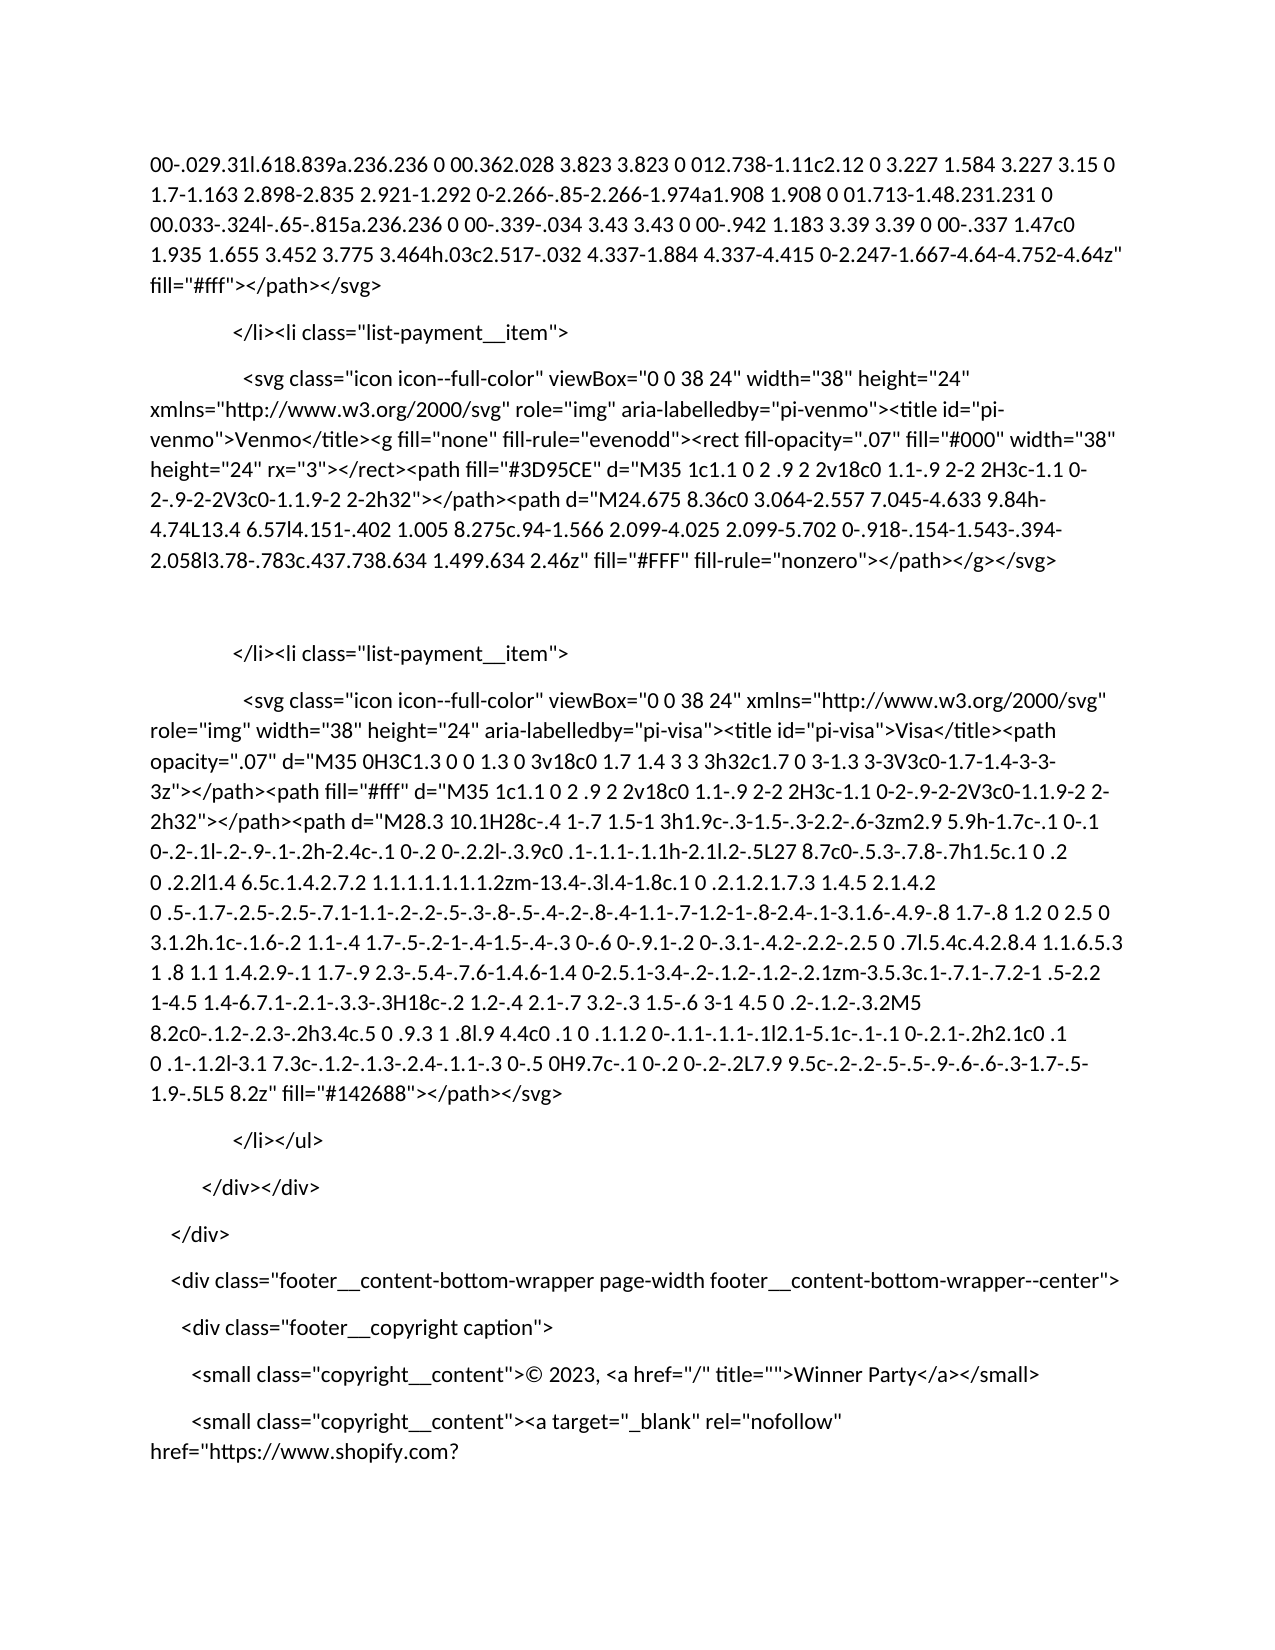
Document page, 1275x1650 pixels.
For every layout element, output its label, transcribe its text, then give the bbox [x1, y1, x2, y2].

text <svg class="icon icon--full-color" viewBox="0 0 38 24" width="38" height="24" xmlns="http://www.w3.org/2000/svg" role="img" aria-labelledby="pi-venmo"><title id="pi-venmo">Venmo</title><g fill="none" fill-rule="evenodd"><rect fill-opacity=".07" fill="#000" width="38" height="24" rx="3"></rect><path fill="#3D95CE" d="M35 1c1.1 0 2 .9 2 2v18c0 1.1-.9 2-2 2H3c-1.1 0-2-.9-2-2V3c0-1.1.9-2 2-2h32"></path><path d="M24.675 8.36c0 3.064-2.557 7.045-4.633 9.84h-4.74L13.4 6.57l4.151-.402 1.005 8.275c.94-1.566 2.099-4.025 2.099-5.702 0-.918-.154-1.543-.394-2.058l3.78-.783c.437.738.634 1.499.634 2.46z" fill="#FFF" fill-rule="nonzero"></path></g></svg> [150, 364, 1125, 574]
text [150, 1407, 1125, 1466]
text <svg class="icon icon--full-color" viewBox="0 0 38 24" xmlns="http://www.w3.org/2000/svg" role="img" width="38" height="24" aria-labelledby="pi-visa"><title id="pi-visa">Visa</title><path opacity=".07" d="M35 0H3C1.3 0 0 1.3 0 3v18c0 1.7 1.4 3 3 3h32c1.7 0 3-1.3 3-3V3c0-1.7-1.4-3-3-3z"></path><path fill="#fff" d="M35 1c1.1 0 2 .9 2 2v18c0 1.1-.9 2-2 2H3c-1.1 0-2-.9-2-2V3c0-1.1.9-2 2-2h32"></path><path d="M28.3 10.1H28c-.4 1-.7 1.5-1 3h1.9c-.3-1.5-.3-2.2-.6-3zm2.9 5.9h-1.7c-.1 0-.1 0-.2-.1l-.2-.9-.1-.2h-2.4c-.1 0-.2 0-.2.2l-.3.9c0 .1-.1.1-.1.1h-2.1l.2-.5L27 8.7c0-.5.3-.7.8-.7h1.5c.1 0 .2 0 .2.2l1.4 6.5c.1.4.2.7.2 1.1.1.1.1.1.1.2zm-13.4-.3l.4-1.8c.1 0 .2.1.2.1.7.3 1.4.5 2.1.4.2 0 .5-.1.7-.2.5-.2.5-.7.1-1.1-.2-.2-.5-.3-.8-.5-.4-.2-.8-.4-1.1-.7-1.2-1-.8-2.4-.1-3.1.6-.4.9-.8 1.7-.8 1.2 0 2.5 0 3.1.2h.1c-.1.6-.2 1.1-.4 1.7-.5-.2-1-.4-1.5-.4-.3 0-.6 0-.9.1-.2 0-.3.1-.4.2-.2.2-.2.5 0 .7l.5.4c.4.2.8.4 1.1.6.5.3 1 .8 1.1 1.4.2.9-.1 1.7-.9 2.3-.5.4-.7.6-1.4.6-1.4 0-2.5.1-3.4-.2-.1.2-.1.2-.2.1zm-3.5.3c.1-.7.1-.7.2-1 .5-2.2 1-4.5 1.4-6.7.1-.2.1-.3.3-.3H18c-.2 1.2-.4 2.1-.7 3.2-.3 1.5-.6 3-1 4.5 0 .2-.1.2-.3.2M5 8.2c0-.1.2-.2.3-.2h3.4c.5 0 .9.3 1 .8l.9 4.4c0 .1 0 .1.1.2 0-.1.1-.1.1-.1l2.1-5.1c-.1-.1 0-.2.1-.2h2.1c0 .1 0 .1-.1.2l-3.1 7.3c-.1.2-.1.3-.2.4-.1.1-.3 0-.5 0H9.7c-.1 0-.2 0-.2-.2L7.9 9.5c-.2-.2-.5-.5-.9-.6-.6-.3-1.7-.5-1.9-.5L5 8.2z" fill="#142688"></path></svg> [150, 686, 1125, 1107]
text </div></div> [150, 1173, 1125, 1201]
text </li></ul> [150, 1126, 1125, 1154]
text <small class="copyright__content">© 2023, <a href="/" title="">Winner Party</a></small> [150, 1360, 1125, 1388]
text <div class="footer__copyright caption"> [150, 1313, 1125, 1342]
text </div> [150, 1220, 1125, 1248]
text <div class="footer__content-bottom-wrapper page-width footer__content-bottom-wrapper--center"> [150, 1267, 1125, 1295]
text </li><li class="list-payment__item"> [150, 318, 1125, 346]
text </li><li class="list-payment__item"> [150, 639, 1125, 668]
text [150, 150, 1125, 299]
